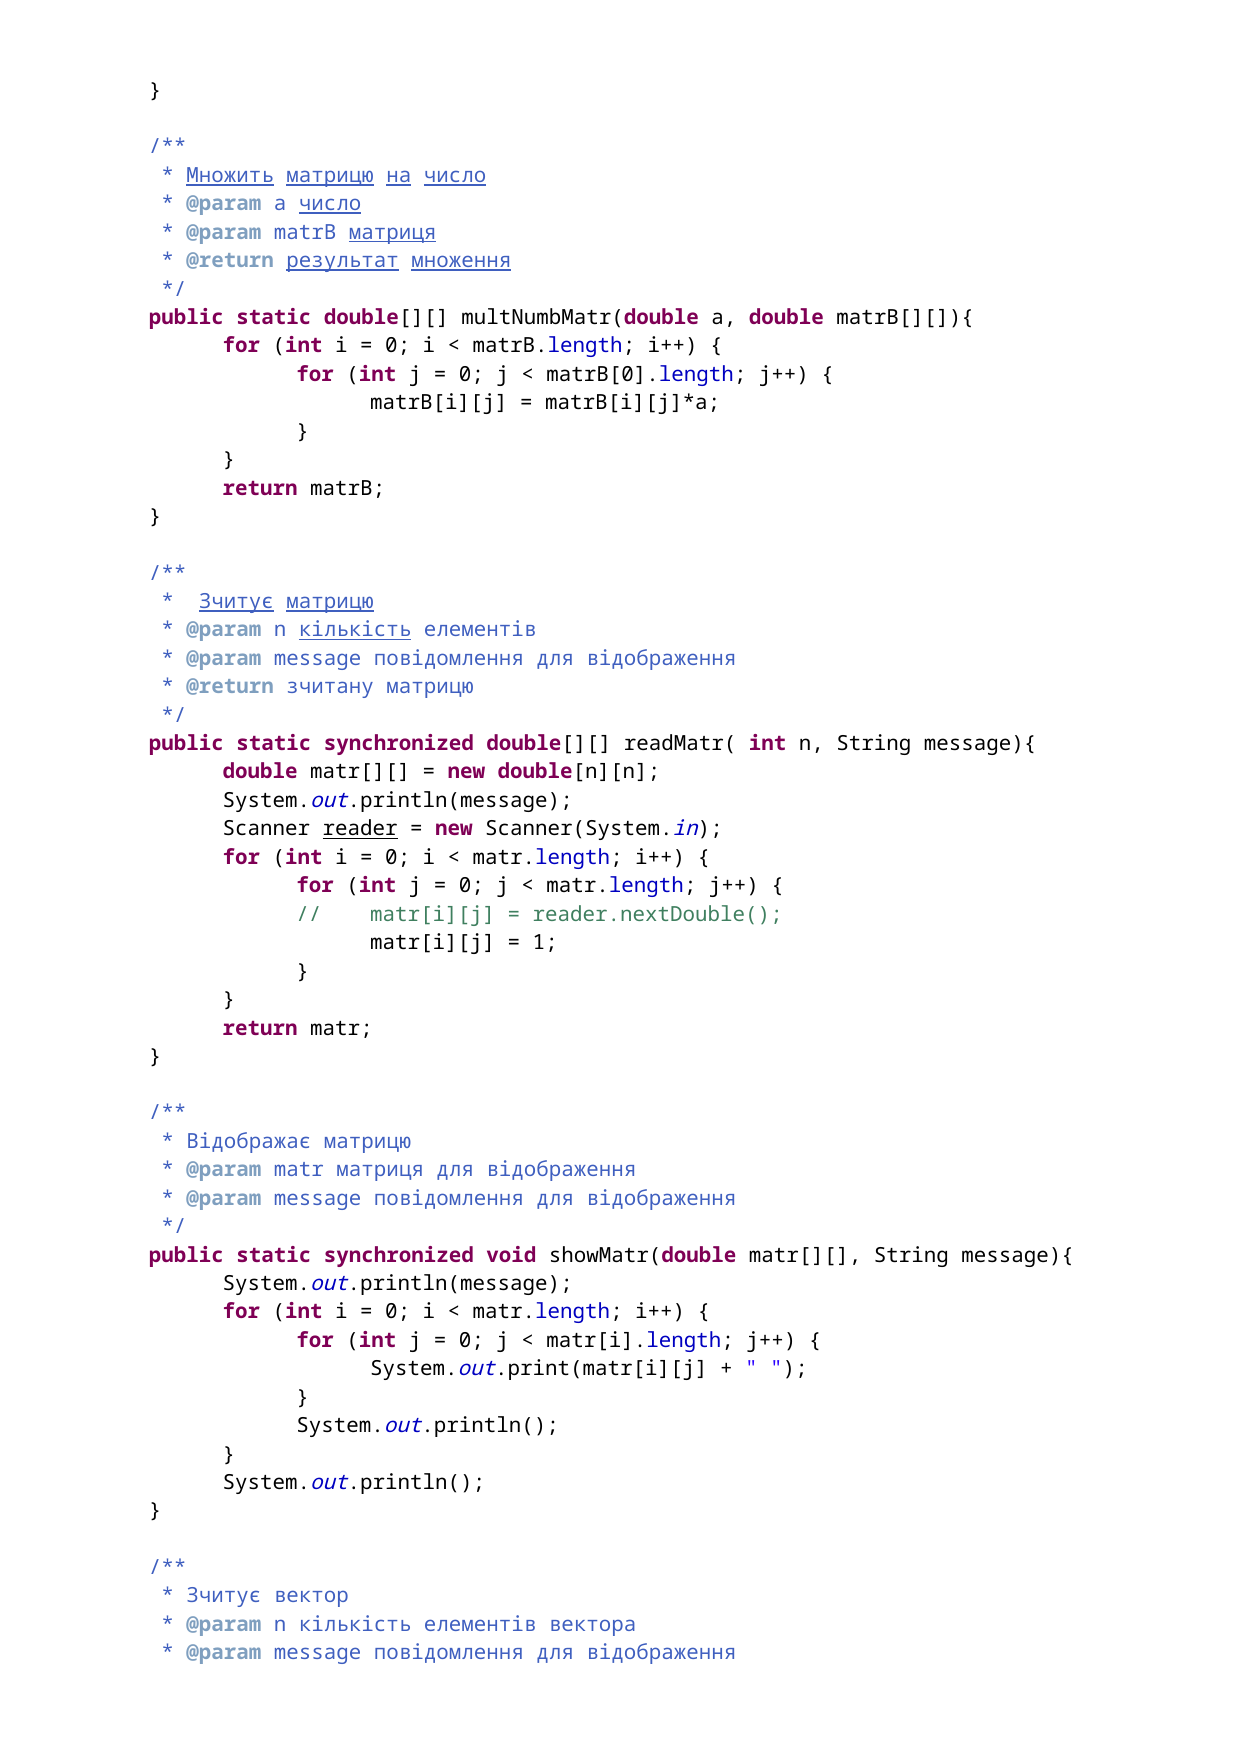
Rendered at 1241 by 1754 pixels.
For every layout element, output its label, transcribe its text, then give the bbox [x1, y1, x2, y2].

text * @param message повідомлення для відображення [75, 1637, 1165, 1666]
text System.out.println(message); [75, 1268, 1165, 1297]
text * @param message повідомлення для відображення [75, 643, 1165, 671]
text * @return результат множення [75, 245, 1165, 274]
text } [75, 984, 1165, 1013]
text * @return зчитану матрицю [75, 671, 1165, 700]
text * @param n кількість елементів [75, 614, 1165, 643]
text public static double[][] multNumbMatr(double a, double matrB[][]){ [75, 302, 1165, 331]
text /** [75, 131, 1165, 160]
text */ [75, 274, 1165, 302]
text public static synchronized double[][] readMatr( int n, String message){ [75, 728, 1165, 757]
text * @param matr матриця для відображення [75, 1154, 1165, 1183]
text } [75, 501, 1165, 529]
text } [75, 956, 1165, 984]
text System.out.println(message); [75, 785, 1165, 813]
text // matr[i][j] = reader.nextDouble(); [75, 899, 1165, 927]
text */ [75, 1211, 1165, 1240]
text } [75, 1041, 1165, 1069]
text } [75, 75, 1165, 103]
text double matr[][] = new double[n][n]; [75, 757, 1165, 785]
text } [75, 444, 1165, 473]
text for (int j = 0; j < matrB[0].length; j++) { [75, 359, 1165, 387]
text for (int i = 0; i < matr.length; i++) { [75, 842, 1165, 870]
text for (int j = 0; j < matr[i].length; j++) { [75, 1325, 1165, 1353]
text return matrB; [75, 473, 1165, 501]
text /** [75, 1097, 1165, 1126]
text * Множить матрицю на число [75, 160, 1165, 188]
text for (int i = 0; i < matrB.length; i++) { [75, 331, 1165, 359]
text public static synchronized void showMatr(double matr[][], String message){ [75, 1240, 1165, 1268]
text * Зчитує матрицю [75, 586, 1165, 614]
text } [75, 1496, 1165, 1524]
text matr[i][j] = 1; [75, 927, 1165, 956]
text } [75, 1439, 1165, 1467]
text * @param message повідомлення для відображення [75, 1183, 1165, 1211]
text matrB[i][j] = matrB[i][j]*a; [75, 387, 1165, 416]
text } [75, 1382, 1165, 1410]
text * @param a число [75, 188, 1165, 217]
text */ [75, 700, 1165, 728]
text return matr; [75, 1013, 1165, 1041]
text * @param n кількість елементів вектора [75, 1609, 1165, 1637]
text for (int i = 0; i < matr.length; i++) { [75, 1297, 1165, 1325]
text * @param matrB матриця [75, 217, 1165, 245]
text System.out.println(); [75, 1467, 1165, 1496]
text System.out.print(matr[i][j] + " "); [75, 1353, 1165, 1382]
text * Зчитує вектор [75, 1581, 1165, 1609]
text * Відображає матрицю [75, 1126, 1165, 1154]
text } [75, 416, 1165, 444]
text Scanner reader = new Scanner(System.in); [75, 813, 1165, 842]
text /** [75, 558, 1165, 586]
text /** [75, 1552, 1165, 1581]
text System.out.println(); [75, 1410, 1165, 1439]
text for (int j = 0; j < matr.length; j++) { [75, 870, 1165, 899]
